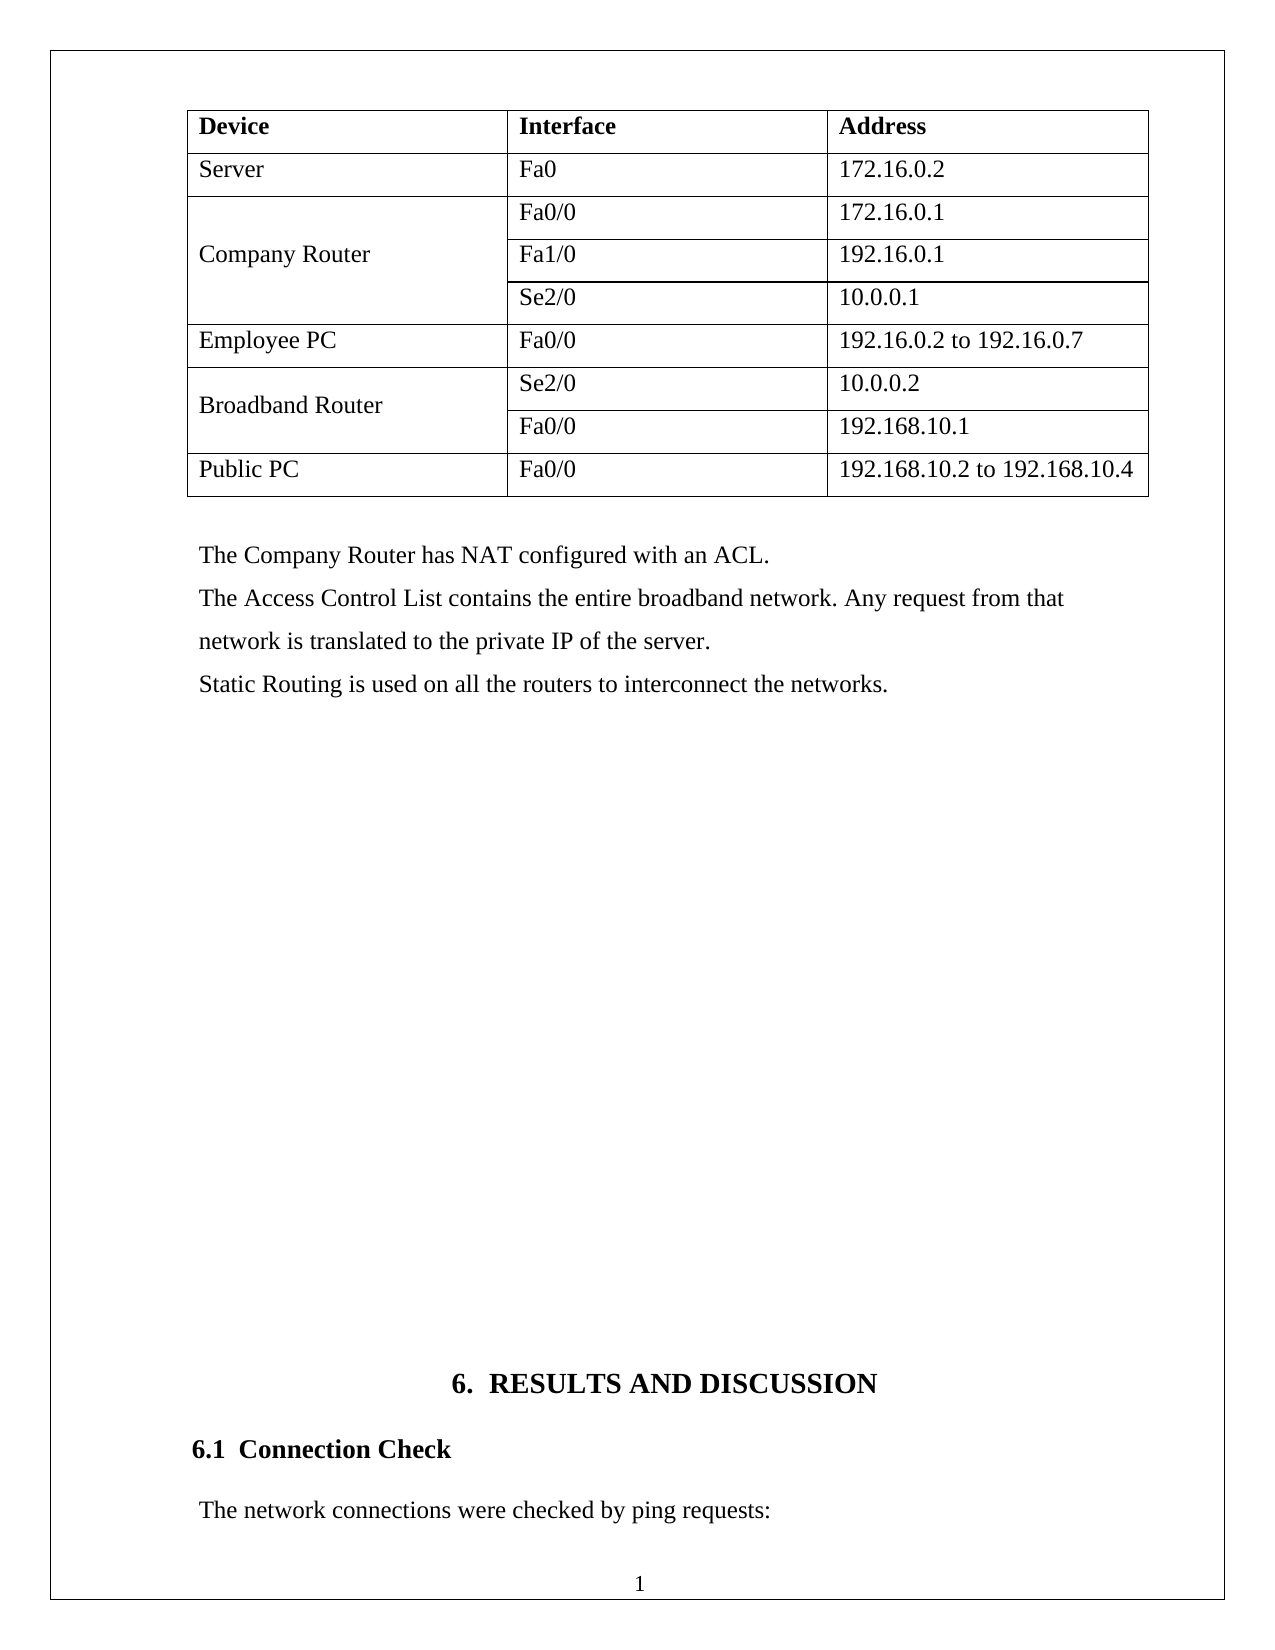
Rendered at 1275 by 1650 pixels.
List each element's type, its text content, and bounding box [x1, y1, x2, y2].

table_cell Fa0 [508, 154, 827, 196]
table_cell Company Router [188, 197, 507, 324]
table_cell Fa0/0 [508, 325, 827, 367]
table_cell 172.16.0.1 [828, 197, 1148, 238]
table_cell 172.16.0.2 [828, 154, 1148, 196]
table_cell 192.168.10.1 [828, 411, 1148, 453]
table_cell 10.0.0.2 [828, 368, 1148, 410]
table_cell Fa0/0 [508, 411, 827, 453]
list Static Routing is used on all the routers to interconnect the networks. [198, 669, 1138, 698]
list The Company Router has NAT configured with an ACL. [198, 540, 1138, 569]
table_cell 192.16.0.2 to 192.16.0.7 [828, 325, 1148, 367]
list The Access Control List contains the entire broadband network. Any request from that network is translated to the private IP of the server. [198, 583, 1138, 655]
table_cell Fa0/0 [508, 454, 827, 496]
table_cell Se2/0 [508, 368, 827, 410]
list The network connections were checked by ping requests: [198, 1495, 1138, 1524]
table_header Device [188, 111, 507, 153]
table_header Address [828, 111, 1148, 153]
table_cell Employee PC [188, 325, 507, 367]
list Connection Check [192, 1433, 1138, 1464]
table_cell Se2/0 [508, 283, 827, 324]
table_cell Fa0/0 [508, 197, 827, 238]
list RESULTS AND DISCUSSION [192, 1366, 1138, 1399]
table_cell 192.168.10.2 to 192.168.10.4 [828, 454, 1148, 496]
table_cell 192.16.0.1 [828, 240, 1148, 281]
table_cell Public PC [188, 454, 507, 496]
table_cell 10.0.0.1 [828, 283, 1148, 324]
table_cell Broadband Router [188, 368, 507, 453]
table_header Interface [508, 111, 827, 153]
table_cell Server [188, 154, 507, 196]
table_cell Fa1/0 [508, 240, 827, 281]
